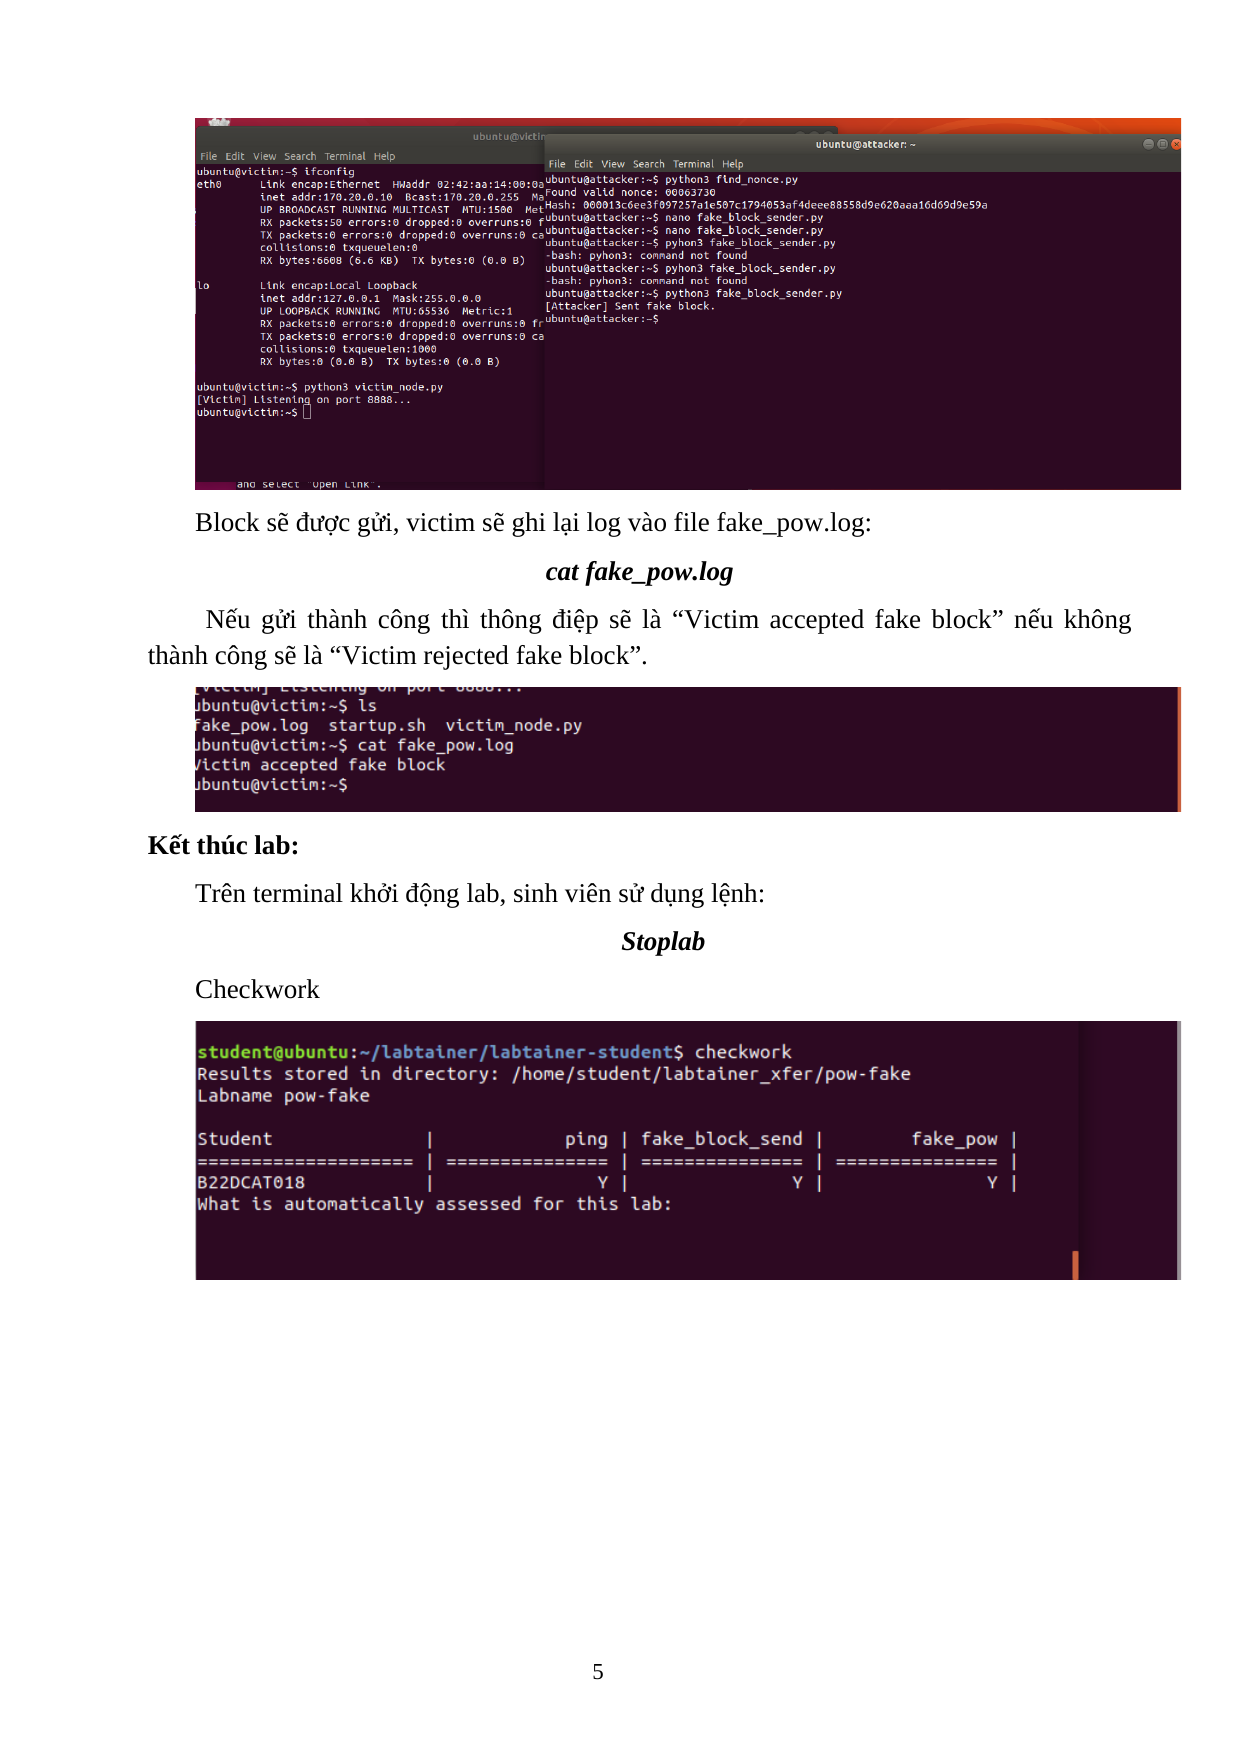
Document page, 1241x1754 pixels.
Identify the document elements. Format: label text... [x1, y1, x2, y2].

text cat fake_pow.log [148, 555, 1134, 586]
picture [195, 1021, 1182, 1280]
text Block sẽ được gửi, victim sẽ ghi lại log vào file fake_pow.log: [148, 507, 1134, 538]
picture [195, 118, 1182, 490]
text Nếu gửi thành công thì thông điệp sẽ là “Victim accepted fake block” nếu không thành công sẽ là “Victim rejected fake block”. [148, 603, 1134, 670]
text Trên terminal khởi động lab, sinh viên sử dụng lệnh: [148, 877, 1134, 908]
text Kết thúc lab: [148, 829, 1134, 860]
picture [195, 687, 1182, 812]
text Checkwork [148, 973, 1134, 1005]
text Stoplab [148, 925, 1134, 956]
